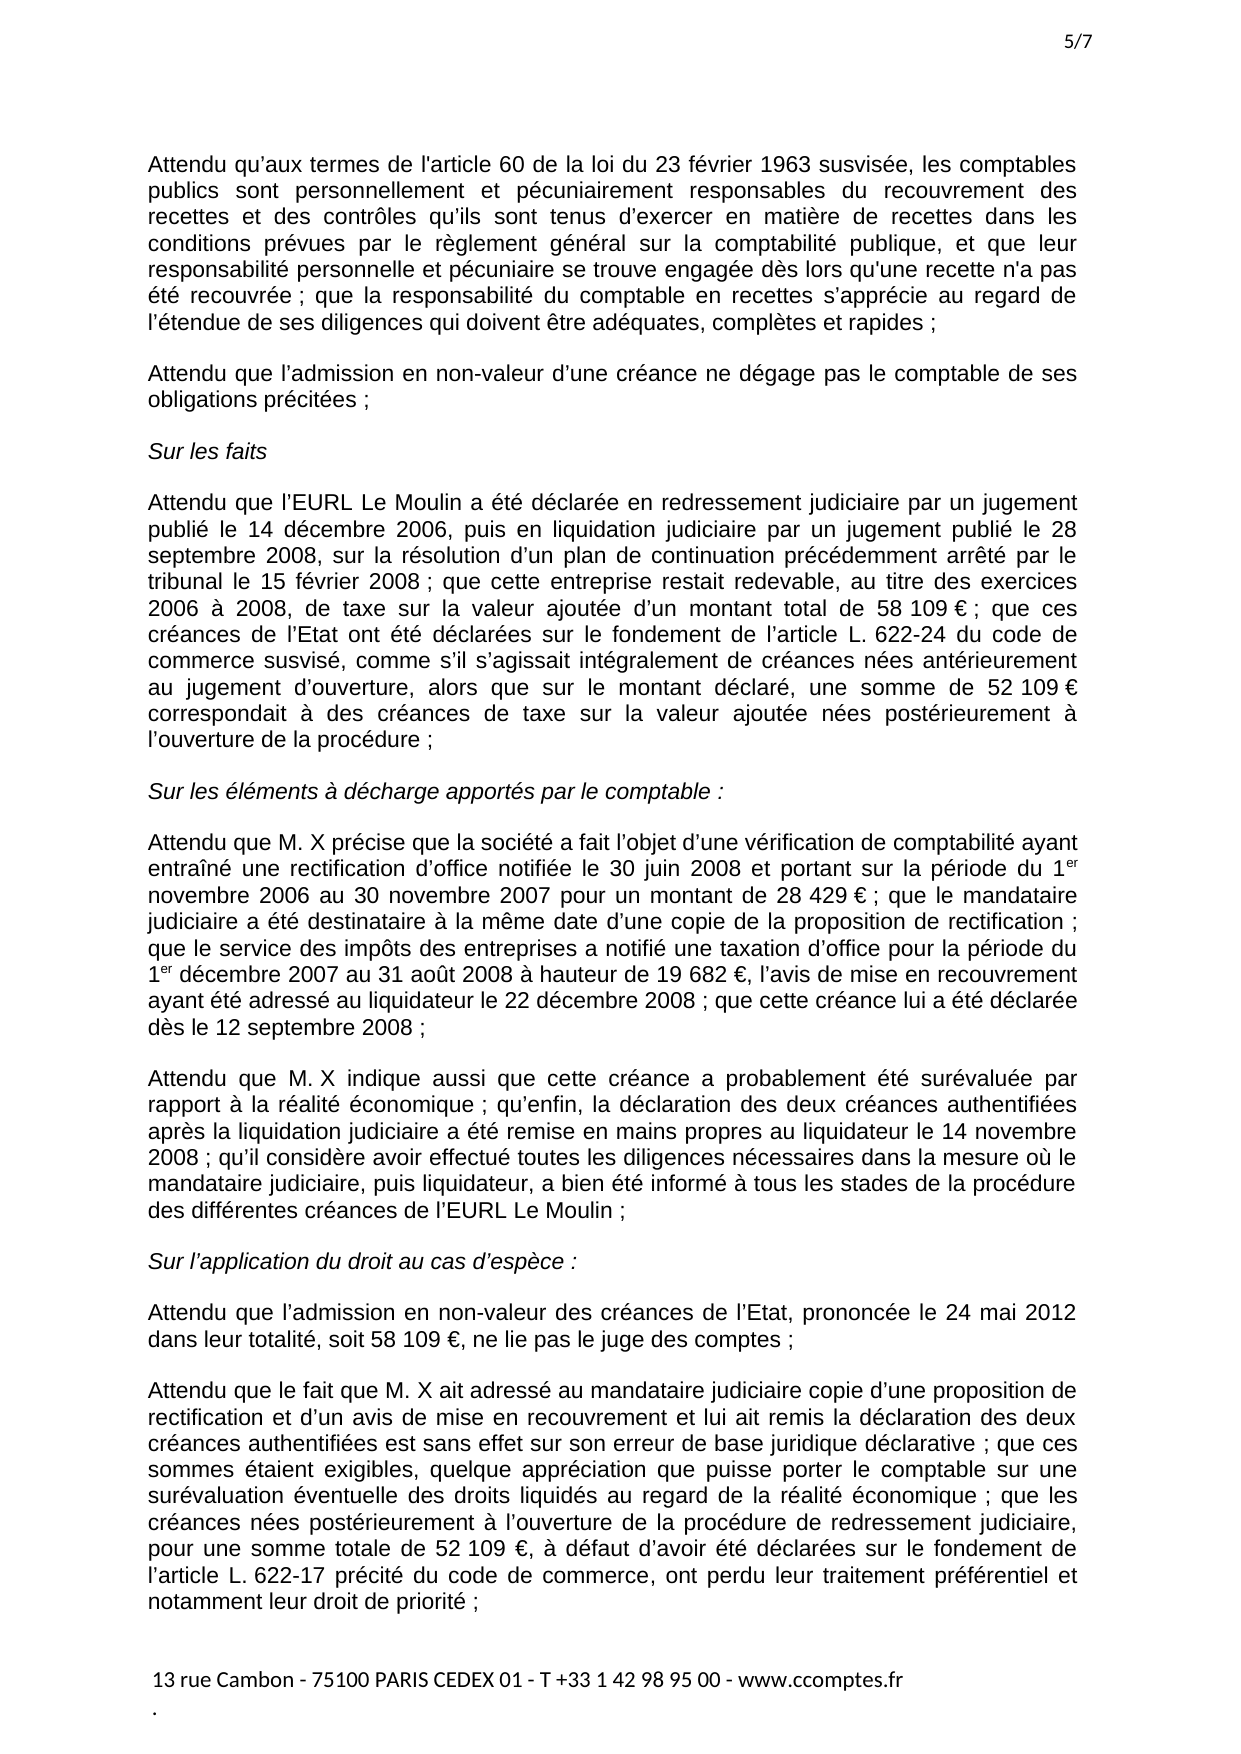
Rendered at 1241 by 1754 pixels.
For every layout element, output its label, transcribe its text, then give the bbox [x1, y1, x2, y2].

text Attendu que l’EURL Le Moulin a été déclarée en redressement judiciaire par un jugement publié le 14 décembre 2006, puis en liquidation judiciaire par un jugement publié le 28 septembre 2008, sur la résolution d’un plan de continuation précédemment arrêté par le tribunal le 15 février 2008 ; que cette entreprise restait redevable, au titre des exercices 2006 à 2008, de taxe sur la valeur ajoutée d’un montant total de 58 109 € ; que ces créances de l’Etat ont été déclarées sur le fondement de l’article L. 622-24 du code de commerce susvisé, comme s’il s’agissait intégralement de créances nées antérieurement au jugement d’ouverture, alors que sur le montant déclaré, une somme de 52 109 € correspondait à des créances de taxe sur la valeur ajoutée nées postérieurement à l’ouverture de la procédure ; [148, 489, 1078, 753]
text Attendu que le fait que M. X ait adressé au mandataire judiciaire copie d’une proposition de rectification et d’un avis de mise en recouvrement et lui ait remis la déclaration des deux créances authentifiées est sans effet sur son erreur de base juridique déclarative ; que ces sommes étaient exigibles, quelque appréciation que puisse porter le comptable sur une surévaluation éventuelle des droits liquidés au regard de la réalité économique ; que les créances nées postérieurement à l’ouverture de la procédure de redressement judiciaire, pour une somme totale de 52 109 €, à défaut d’avoir été déclarées sur le fondement de l’article L. 622-17 précité du code de commerce, ont perdu leur traitement préférentiel et notamment leur droit de priorité ; [148, 1377, 1078, 1614]
text Sur les faits [148, 438, 1078, 464]
text Attendu que M. X indique aussi que cette créance a probablement été surévaluée par rapport à la réalité économique ; qu’enfin, la déclaration des deux créances authentifiées après la liquidation judiciaire a été remise en mains propres au liquidateur le 14 novembre 2008 ; qu’il considère avoir effectué toutes les diligences nécessaires dans la mesure où le mandataire judiciaire, puis liquidateur, a bien été informé à tous les stades de la procédure des différentes créances de l’EURL Le Moulin ; [148, 1065, 1078, 1223]
text Attendu que M. X précise que la société a fait l’objet d’une vérification de comptabilité ayant entraîné une rectification d’office notifiée le 30 juin 2008 et portant sur la période du 1er novembre 2006 au 30 novembre 2007 pour un montant de 28 429 € ; que le mandataire judiciaire a été destinataire à la même date d’une copie de la proposition de rectification ; que le service des impôts des entreprises a notifié une taxation d’office pour la période du 1er décembre 2007 au 31 août 2008 à hauteur de 19 682 €, l’avis de mise en recouvrement ayant été adressé au liquidateur le 22 décembre 2008 ; que cette créance lui a été déclarée dès le 12 septembre 2008 ; [148, 829, 1078, 1040]
text Attendu qu’aux termes de l'article 60 de la loi du 23 février 1963 susvisée, les comptables publics sont personnellement et pécuniairement responsables du recouvrement des recettes et des contrôles qu’ils sont tenus d’exercer en matière de recettes dans les conditions prévues par le règlement général sur la comptabilité publique, et que leur responsabilité personnelle et pécuniaire se trouve engagée dès lors qu'une recette n'a pas été recouvrée ; que la responsabilité du comptable en recettes s’apprécie au regard de l’étendue de ses diligences qui doivent être adéquates, complètes et rapides ; [148, 151, 1078, 335]
text Sur l’application du droit au cas d’espèce : [148, 1248, 1078, 1274]
text Sur les éléments à décharge apportés par le comptable : [148, 778, 1078, 804]
text Attendu que l’admission en non-valeur d’une créance ne dégage pas le comptable de ses obligations précitées ; [148, 360, 1078, 413]
text Attendu que l’admission en non-valeur des créances de l’Etat, prononcée le 24 mai 2012 dans leur totalité, soit 58 109 €, ne lie pas le juge des comptes ; [148, 1299, 1078, 1352]
